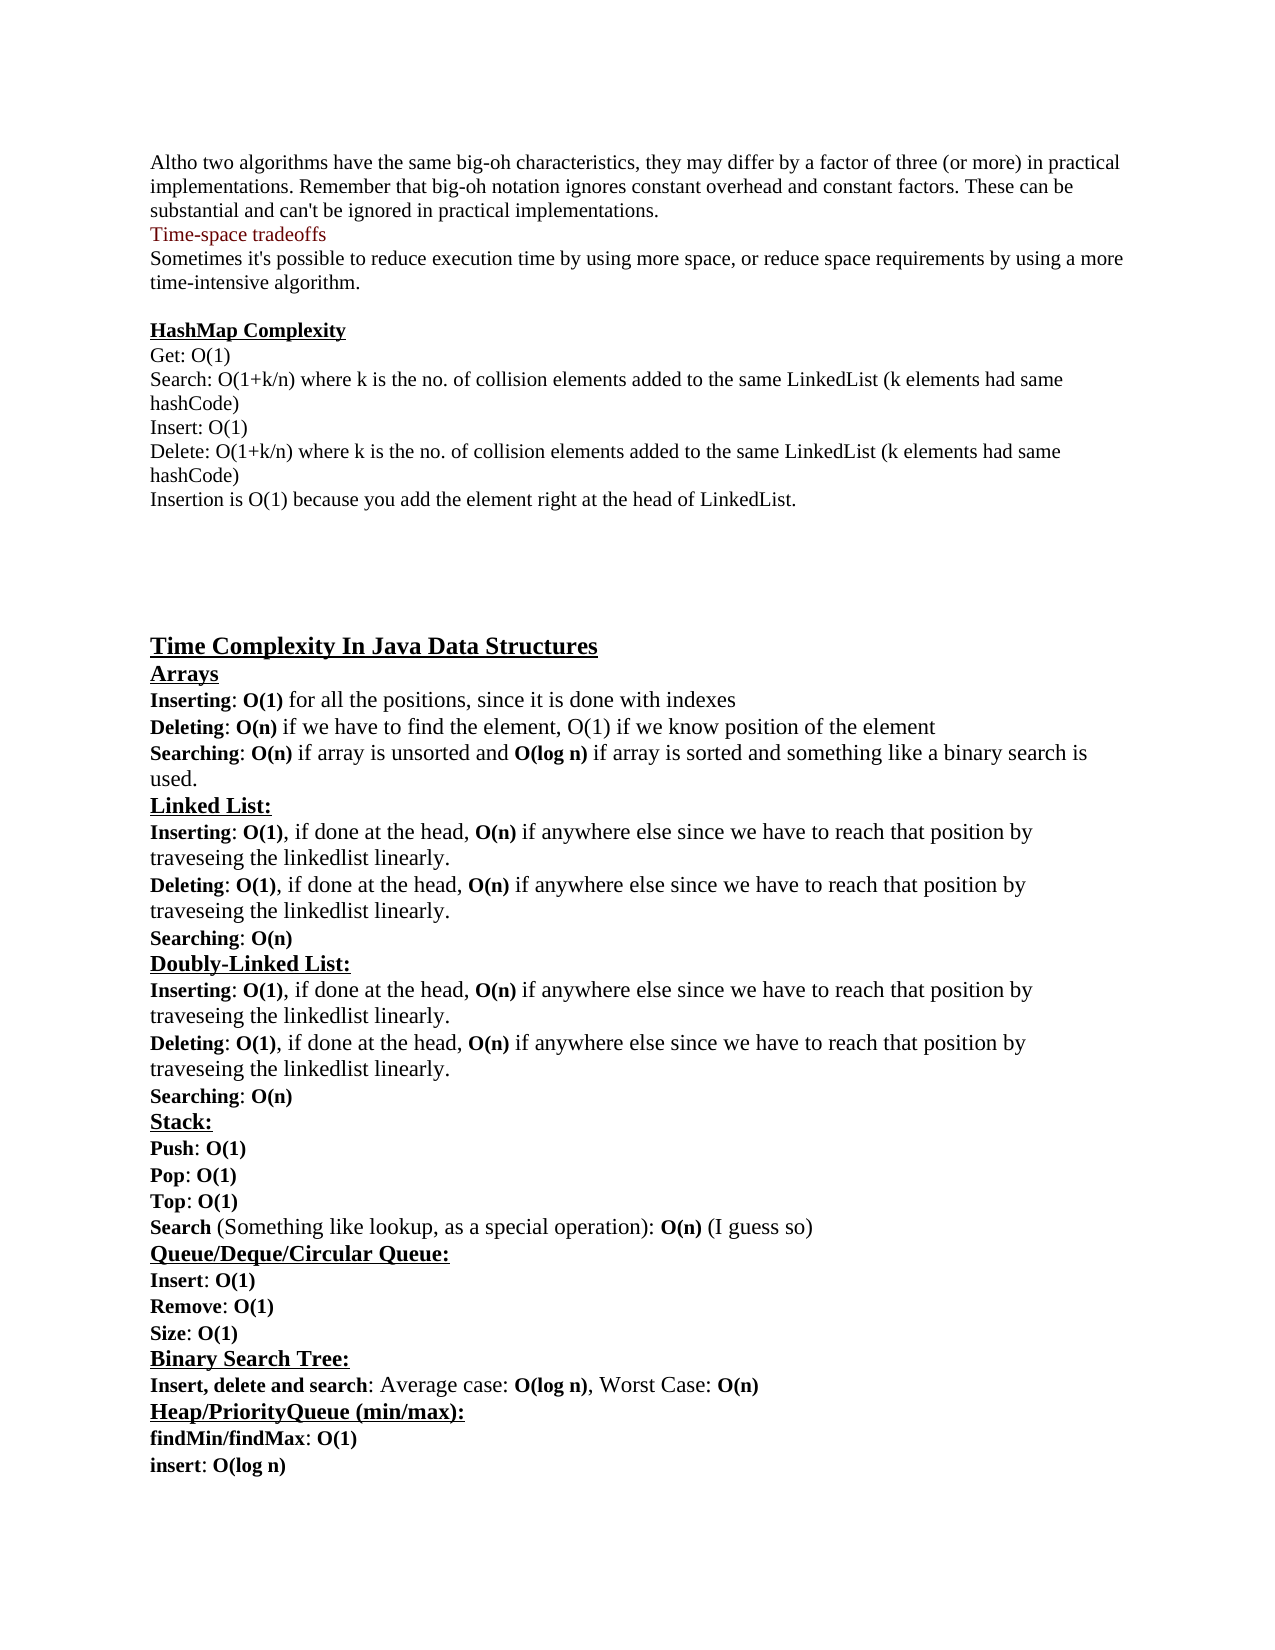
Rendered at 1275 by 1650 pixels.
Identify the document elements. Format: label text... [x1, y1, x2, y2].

text Arrays [150, 660, 1125, 686]
text Top: O(1) [150, 1187, 1125, 1213]
text Time-space tradeoffs [150, 222, 1125, 246]
text Insert: O(1) [150, 1266, 1125, 1292]
text Searching: O(n) if array is unsorted and O(log n) if array is sorted and something like a binary search is used. [150, 739, 1125, 792]
text Stack: [150, 1108, 1125, 1134]
text findMin/findMax: O(1) [150, 1424, 1125, 1451]
text Binary Search Tree: [150, 1345, 1125, 1372]
text Deleting: O(1), if done at the head, O(n) if anywhere else since we have to reach that position by traveseing the linkedlist linearly. [150, 1029, 1125, 1082]
text Size: O(1) [150, 1319, 1125, 1345]
text Sometimes it's possible to reduce execution time by using more space, or reduce space requirements by using a more time-intensive algorithm. [150, 246, 1125, 294]
text Queue/Deque/Circular Queue: [150, 1240, 1125, 1266]
text Altho two algorithms have the same big-oh characteristics, they may differ by a factor of three (or more) in practical implementations. Remember that big-oh notation ignores constant overhead and constant factors. These can be substantial and can't be ignored in practical implementations. [150, 150, 1125, 222]
text Search (Something like lookup, as a special operation): O(n) (I guess so) [150, 1213, 1125, 1240]
text Deleting: O(1), if done at the head, O(n) if anywhere else since we have to reach that position by traveseing the linkedlist linearly. [150, 871, 1125, 923]
text Get: O(1) [150, 342, 1125, 367]
text Heap/PriorityQueue (min/max): [150, 1398, 1125, 1424]
text HashMap Complexity [150, 318, 1125, 342]
text Doubly-Linked List: [150, 950, 1125, 976]
text insert: O(log n) [150, 1451, 1125, 1477]
text Time Complexity In Java Data Structures [150, 631, 1125, 660]
text Search: O(1+k/n) where k is the no. of collision elements added to the same LinkedList (k elements had same hashCode) [150, 367, 1125, 415]
text Searching: O(n) [150, 923, 1125, 950]
text Pop: O(1) [150, 1161, 1125, 1187]
text Inserting: O(1), if done at the head, O(n) if anywhere else since we have to reach that position by traveseing the linkedlist linearly. [150, 976, 1125, 1029]
text Insert: O(1) [150, 415, 1125, 439]
text Remove: O(1) [150, 1292, 1125, 1319]
text Insert, delete and search: Average case: O(log n), Worst Case: O(n) [150, 1372, 1125, 1398]
text Linked List: [150, 792, 1125, 818]
text Delete: O(1+k/n) where k is the no. of collision elements added to the same LinkedList (k elements had same hashCode) [150, 439, 1125, 487]
text Deleting: O(n) if we have to find the element, O(1) if we know position of the element [150, 713, 1125, 739]
text Push: O(1) [150, 1134, 1125, 1161]
text Insertion is O(1) because you add the element right at the head of LinkedList. [150, 487, 1125, 511]
text Inserting: O(1) for all the positions, since it is done with indexes [150, 686, 1125, 713]
text Searching: O(n) [150, 1082, 1125, 1108]
text Inserting: O(1), if done at the head, O(n) if anywhere else since we have to reach that position by traveseing the linkedlist linearly. [150, 818, 1125, 871]
